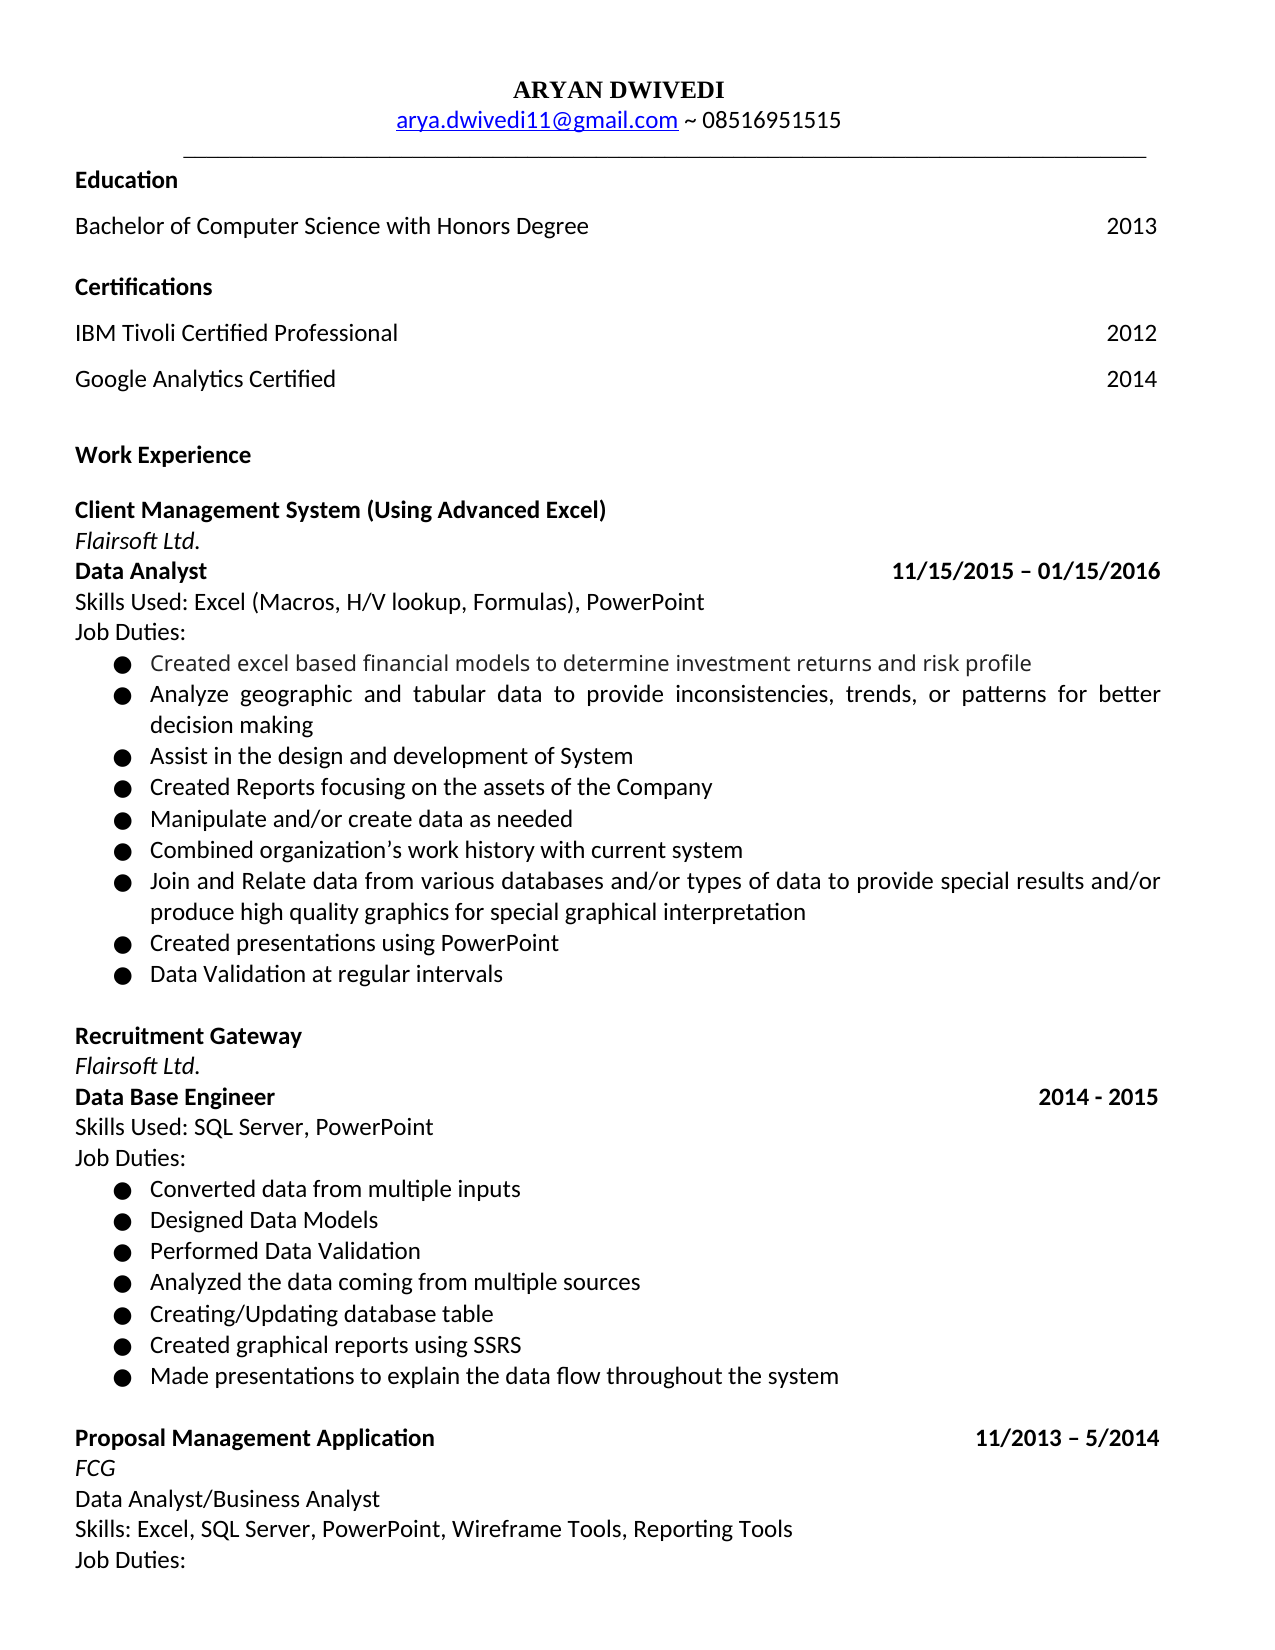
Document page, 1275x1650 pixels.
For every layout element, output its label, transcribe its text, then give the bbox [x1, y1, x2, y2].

text Skills: Excel, SQL Server, PowerPoint, Wireframe Tools, Reporting Tools [75, 1513, 1162, 1544]
list Made presentations to explain the data flow throughout the system [112, 1360, 1162, 1391]
text Proposal Management Application 11/2013 – 5/2014 [75, 1422, 1162, 1452]
text Google Analytics Certified 2014 [75, 363, 1162, 393]
text FCG [75, 1452, 1162, 1483]
text Work Experience [75, 439, 1162, 469]
text Certifications [75, 271, 1162, 302]
text Job Duties: [75, 617, 1162, 647]
text ARYAN DWIVEDI [75, 75, 1162, 104]
list Converted data from multiple inputs [112, 1172, 1162, 1204]
list Assist in the design and development of System [112, 740, 1162, 771]
text Data Analyst 11/15/2015 – 01/15/2016 [75, 556, 1162, 586]
list Creating/Updating database table [112, 1297, 1162, 1329]
text Skills Used: SQL Server, PowerPoint [75, 1111, 1162, 1142]
text Skills Used: Excel (Macros, H/V lookup, Formulas), PowerPoint [75, 586, 1162, 617]
text Bachelor of Computer Science with Honors Degree 2013 [75, 210, 1162, 241]
text Education [75, 164, 1162, 195]
text Flairsoft Ltd. [75, 525, 1162, 556]
list Combined organization’s work history with current system [113, 834, 1162, 865]
list Manipulate and/or create data as needed [113, 803, 1162, 834]
text ____________________________________________________________________________________ [75, 134, 1162, 161]
text Job Duties: [75, 1142, 1162, 1172]
list Data Validation at regular intervals [113, 958, 1162, 989]
list Analyzed the data coming from multiple sources [112, 1266, 1162, 1297]
text IBM Tivoli Certified Professional 2012 [75, 317, 1162, 347]
text Flairsoft Ltd. [75, 1050, 1162, 1081]
list Analyze geographic and tabular data to provide inconsistencies, trends, or patterns for better decision making [112, 678, 1162, 740]
text Job Duties: [75, 1544, 1162, 1574]
text Recruitment Gateway [75, 1020, 1162, 1050]
list Created graphical reports using SSRS [112, 1329, 1162, 1360]
list Performed Data Validation [112, 1235, 1162, 1266]
text arya.dwivedi11@gmail.com ~ 08516951515 [75, 104, 1162, 134]
text Data Base Engineer 2014 - 2015 [75, 1081, 1162, 1111]
list Created excel based financial models to determine investment returns and risk profile [112, 647, 1162, 678]
list Created presentations using PowerPoint [113, 927, 1162, 958]
list Designed Data Models [112, 1204, 1162, 1235]
list Created Reports focusing on the assets of the Company [113, 771, 1162, 803]
list Join and Relate data from various databases and/or types of data to provide special results and/or produce high quality graphics for special graphical interpretation [113, 865, 1162, 927]
text Client Management System (Using Advanced Excel) [75, 494, 1162, 525]
text Data Analyst/Business Analyst [75, 1483, 1162, 1513]
